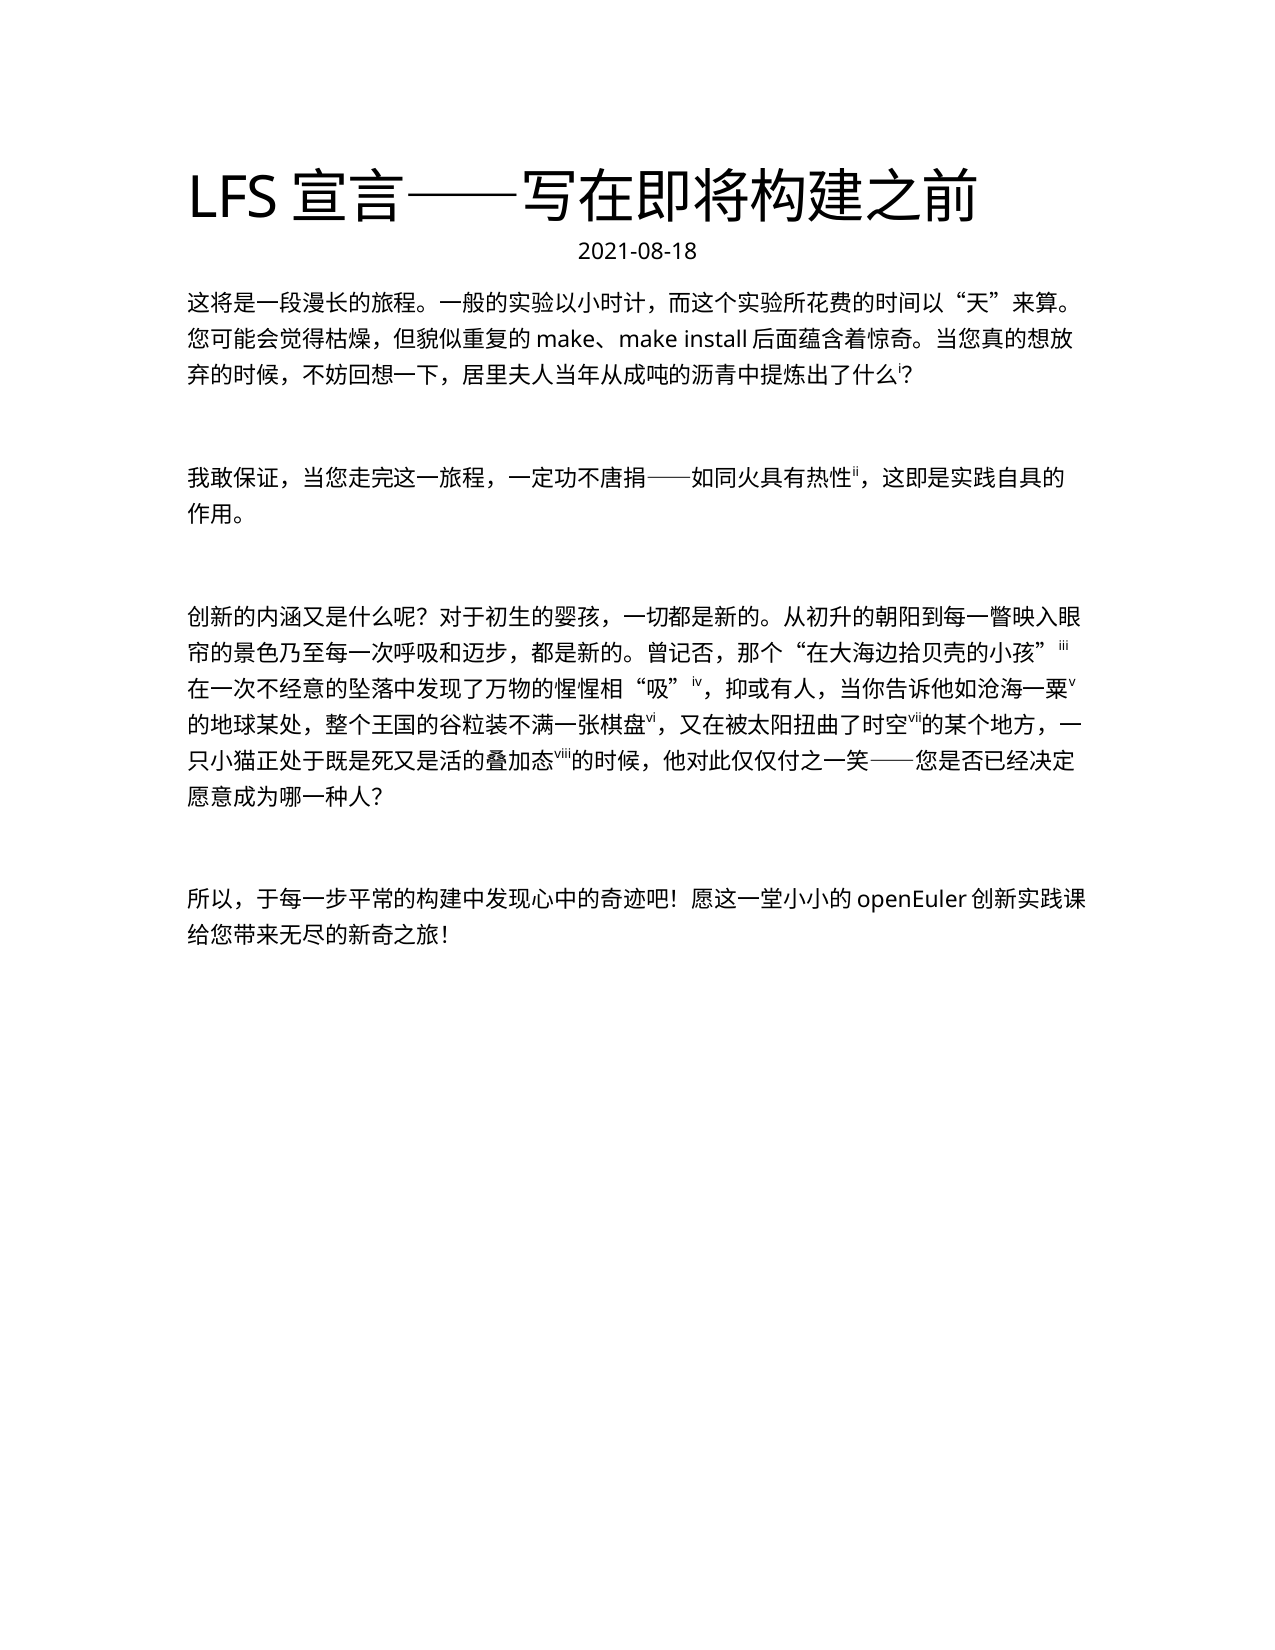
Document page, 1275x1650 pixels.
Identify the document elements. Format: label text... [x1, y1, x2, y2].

text 创新的内涵又是什么呢？对于初生的婴孩，一切都是新的。从初升的朝阳到每一瞥映入眼帘的景色乃至每一次呼吸和迈步，都是新的。曾记否，那个“在大海边拾贝壳的小孩”在一次不经意的坠落中发现了万物的惺惺相“吸”，抑或有人，当你告诉他如沧海一粟的地球某处，整个王国的谷粒装不满一张棋盘，又在被太阳扭曲了时空的某个地方，一只小猫正处于既是死又是活的叠加态的时候，他对此仅仅付之一笑——您是否已经决定愿意成为哪一种人？ [187, 599, 1087, 812]
title LFS宣言——写在即将构建之前 [187, 150, 1087, 235]
text 这将是一段漫长的旅程。一般的实验以小时计，而这个实验所花费的时间以“天”来算。您可能会觉得枯燥，但貌似重复的make、make install后面蕴含着惊奇。当您真的想放弃的时候，不妨回想一下，居里夫人当年从成吨的沥青中提炼出了什么？ [187, 285, 1087, 390]
text 我敢保证，当您走完这一旅程，一定功不唐捐——如同火具有热性，这即是实践自具的作用。 [187, 460, 1087, 529]
text 所以，于每一步平常的构建中发现心中的奇迹吧！愿这一堂小小的openEuler创新实践课给您带来无尽的新奇之旅！ [187, 881, 1087, 951]
text 2021-08-18 [187, 235, 1087, 266]
